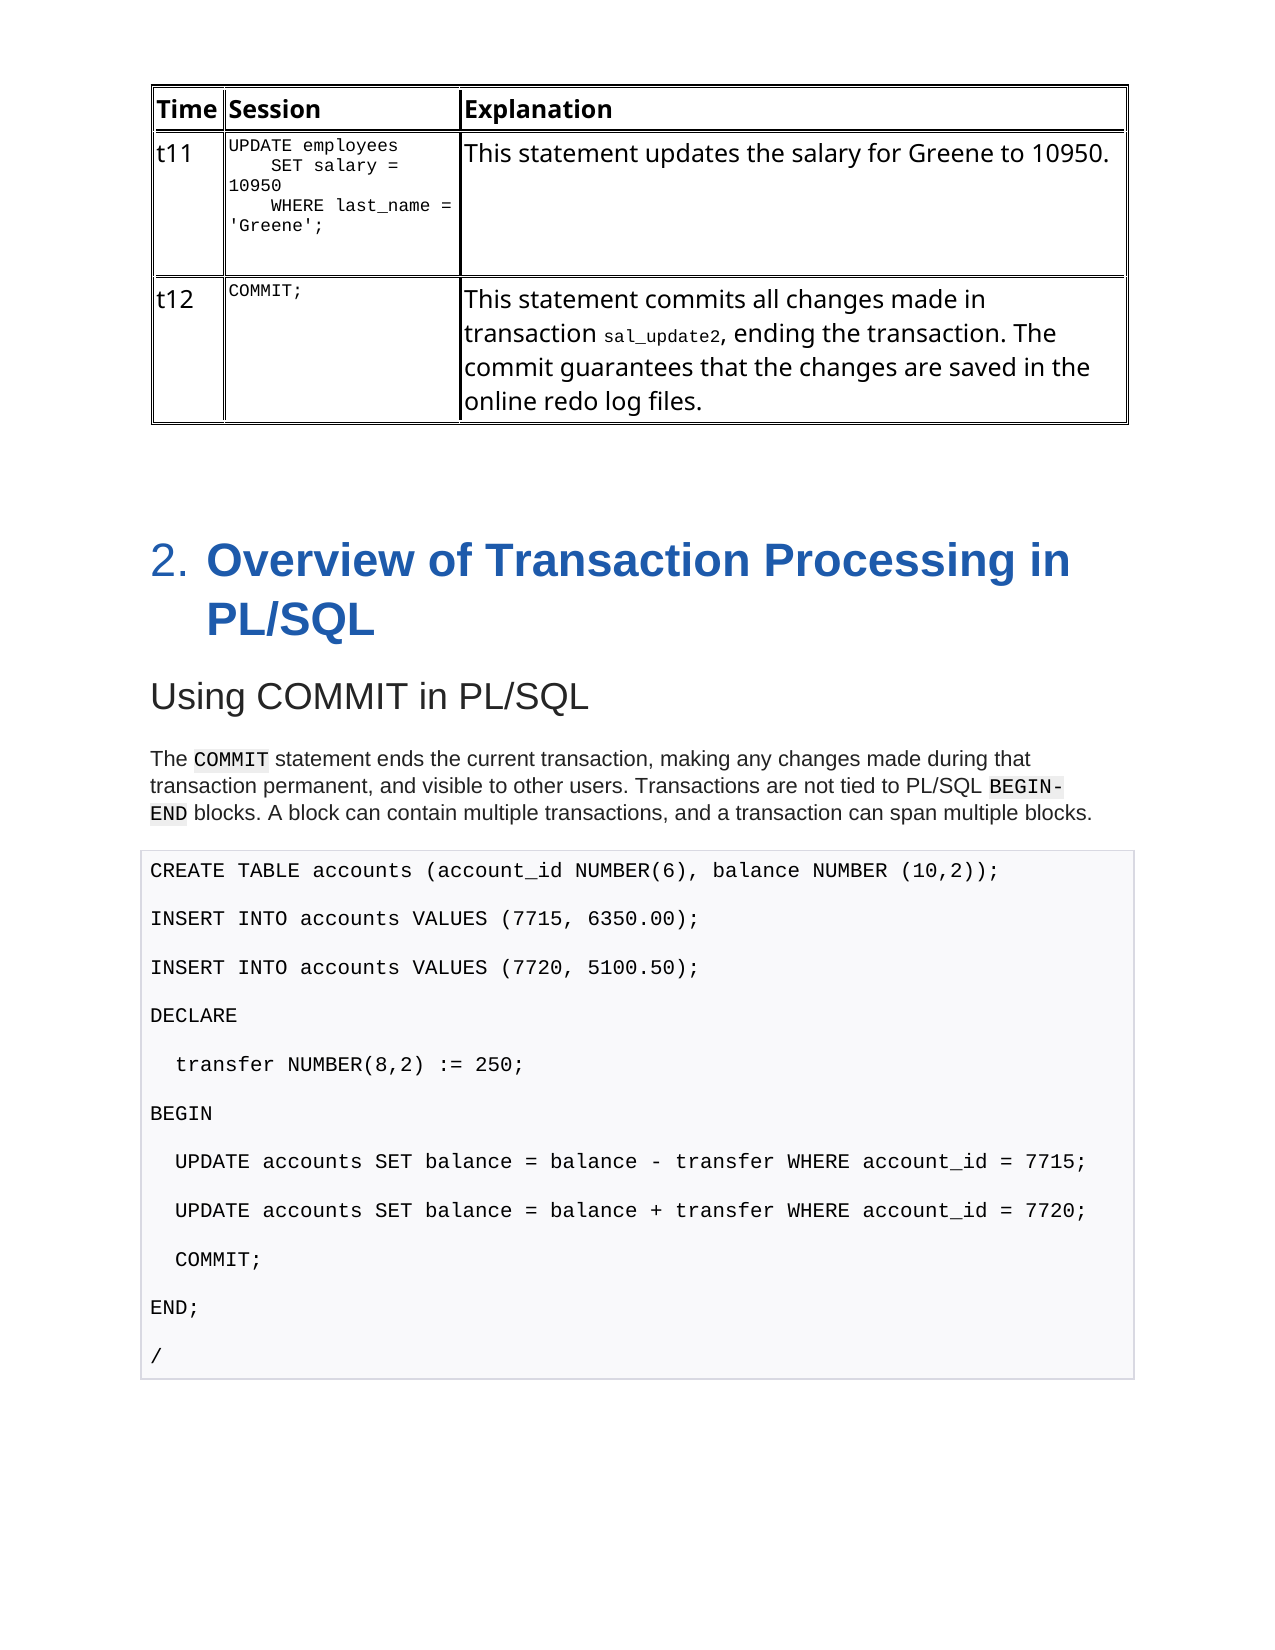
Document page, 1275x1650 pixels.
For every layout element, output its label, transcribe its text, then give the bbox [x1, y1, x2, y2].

table_header Explanation [460, 88, 1126, 129]
table_cell This statement commits all changes made in transaction sal_update2, ending the transaction. The commit guarantees that the changes are saved in the online redo log files. [460, 275, 1126, 421]
text UPDATE accounts SET balance = balance - transfer WHERE account_id = 7715; [142, 1142, 1133, 1175]
text / [142, 1336, 1133, 1378]
text transfer NUMBER(8,2) := 250; [142, 1044, 1133, 1078]
table_cell UPDATE employees SET salary = 10950 WHERE last_name = 'Greene'; [226, 133, 459, 274]
text DECLARE [142, 996, 1133, 1029]
text CREATE TABLE accounts (account_id NUMBER(6), balance NUMBER (10,2)); [142, 851, 1133, 883]
table_cell COMMIT; [225, 278, 460, 421]
text COMMIT; [142, 1239, 1133, 1272]
table_cell This statement updates the salary for Greene to 10950. [462, 129, 1126, 274]
table_header Time [154, 88, 224, 129]
text The COMMIT statement ends the current transaction, making any changes made during that transaction permanent, and visible to other users. Transactions are not tied to PL/SQL BEGIN-END blocks. A block can contain multiple transactions, and a transaction can span multiple blocks. [150, 746, 1125, 826]
table_cell t11 [154, 129, 223, 274]
text UPDATE accounts SET balance = balance + transfer WHERE account_id = 7720; [142, 1190, 1133, 1224]
subtitle Using COMMIT in PL/SQL [150, 674, 1125, 717]
table_header Session [225, 86, 460, 129]
text END; [142, 1287, 1133, 1321]
subtitle Overview of Transaction Processing in PL/SQL [150, 533, 1125, 645]
text INSERT INTO accounts VALUES (7715, 6350.00); [142, 898, 1133, 932]
text BEGIN [142, 1093, 1133, 1126]
text INSERT INTO accounts VALUES (7720, 5100.50); [142, 947, 1133, 981]
table_cell t12 [154, 275, 224, 421]
